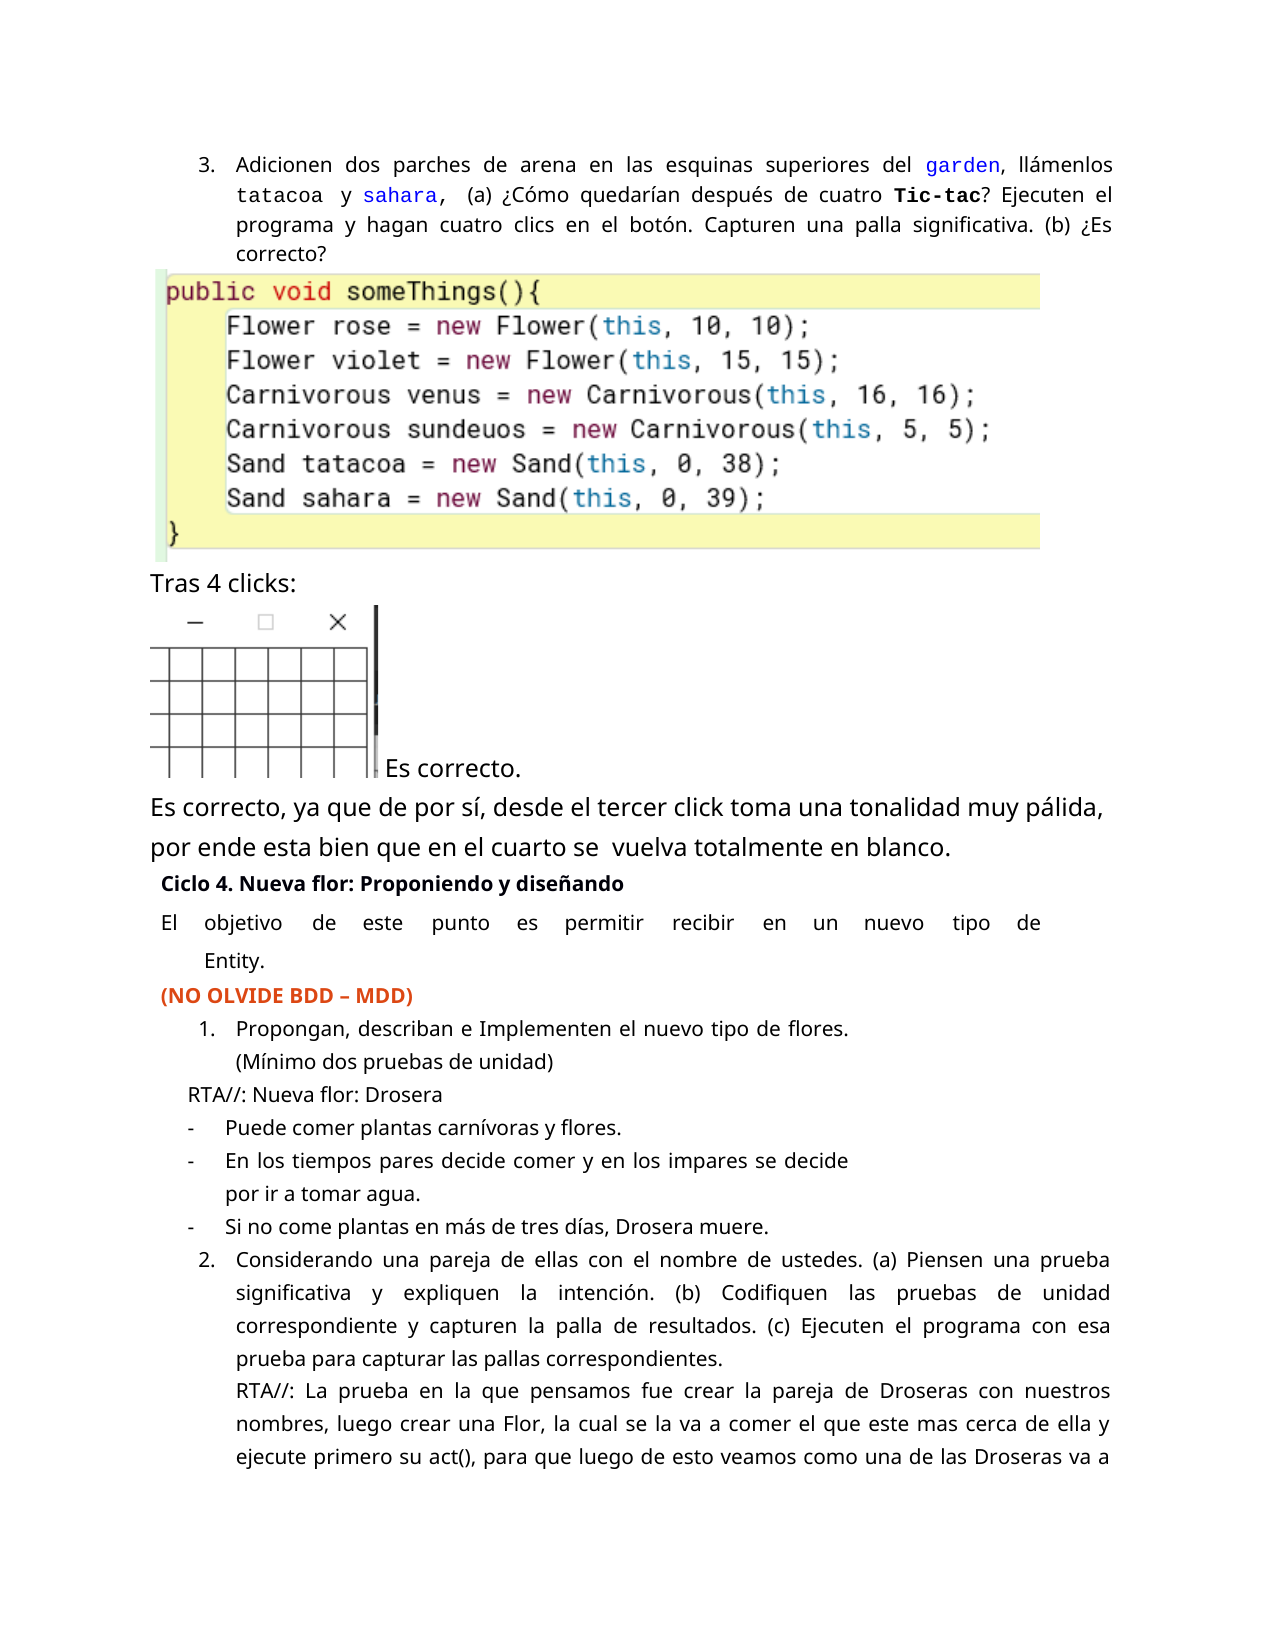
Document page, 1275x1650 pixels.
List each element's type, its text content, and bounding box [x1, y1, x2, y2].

text Es correcto. [150, 606, 1125, 785]
list Considerando una pareja de ellas con el nombre de ustedes. (a) Piensen una prueba significativa y expliquen la intención. (b) Codifiquen las pruebas de unidad correspondiente y capturen la palla de resultados. (c) Ejecuten el programa con esa prueba para capturar las pallas correspondientes. [198, 1245, 1112, 1372]
text El objetivo de este punto es permitir recibir en un nuevo tipo de Entity. [161, 908, 1125, 976]
list En los tiempos pares decide comer y en los impares se decide por ir a tomar agua. [187, 1146, 850, 1207]
list Si no come plantas en más de tres días, Drosera muere. [187, 1212, 850, 1240]
text Tras 4 clicks: [150, 566, 1125, 600]
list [236, 1377, 1112, 1471]
subtitle Ciclo 4. Nueva flor: Proponiendo y diseñando [161, 869, 1125, 897]
list Adicionen dos parches de arena en las esquinas superiores del garden, llámenlos tatacoa y sahara, (a) ¿Cómo quedarían después de cuatro Tic-tac? Ejecuten el programa y hagan cuatro clics en el botón. Capturen una palla significativa. (b) ¿Es correcto? [198, 150, 1113, 268]
subtitle (NO OLVIDE BDD – MDD) [161, 982, 1125, 1010]
picture [155, 269, 1040, 562]
list Puede comer plantas carnívoras y flores. [187, 1113, 850, 1142]
text RTA//: Nueva flor: Drosera [150, 1080, 850, 1109]
text Es correcto, ya que de por sí, desde el tercer click toma una tonalidad muy pálida, por ende esta bien que en el cuarto se vuelva totalmente en blanco. [150, 790, 1125, 864]
list Propongan, describan e Implementen el nuevo tipo de flores. (Mínimo dos pruebas de unidad) [198, 1014, 850, 1076]
picture [150, 605, 379, 778]
